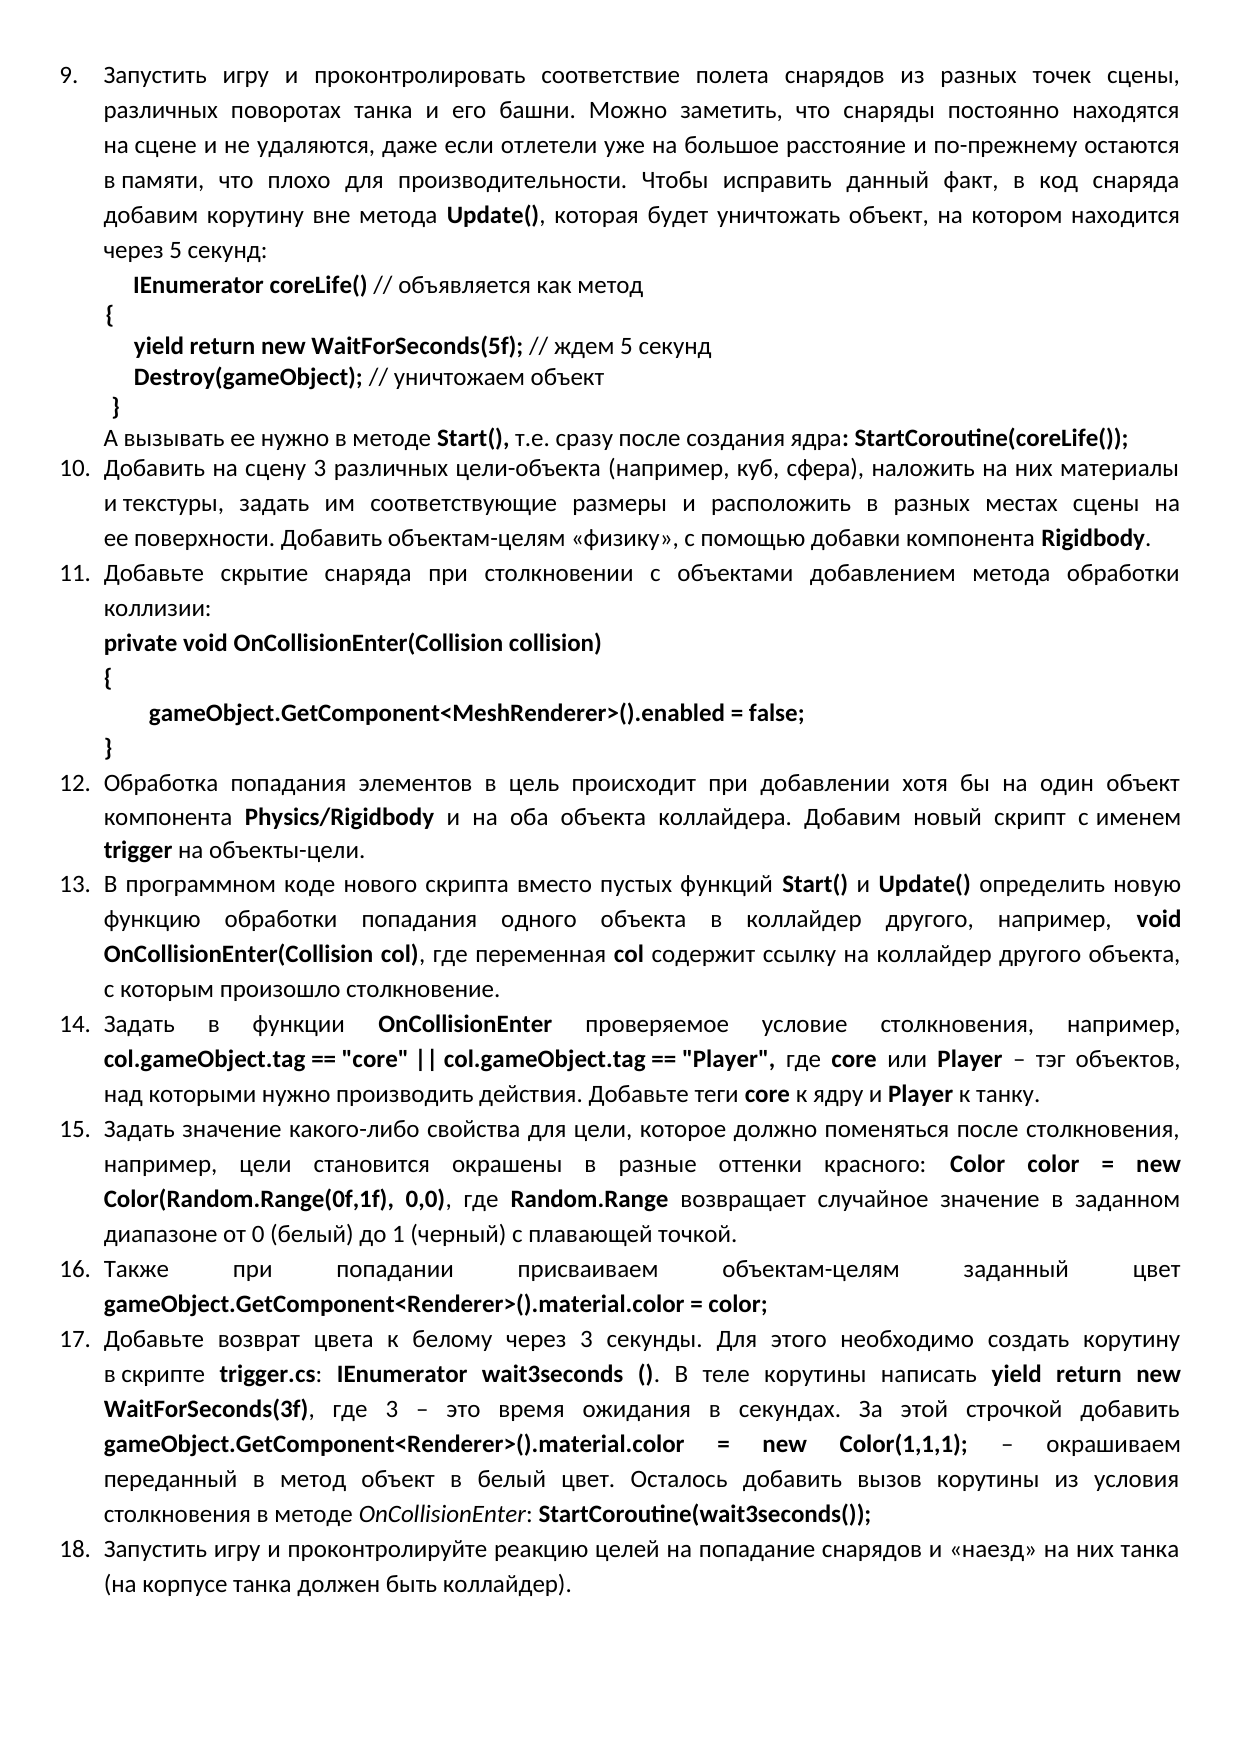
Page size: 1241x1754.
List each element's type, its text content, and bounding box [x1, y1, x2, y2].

list В программном коде нового скрипта вместо пустых функций Start() и Update() определить новую функцию обработки попадания одного объекта в коллайдер другого, например, void OnCollisionEnter(Collision col), где переменная col содержит ссылку на коллайдер другого объекта, с которым произошло столкновение. [59, 868, 1181, 1003]
list Запустить игру и проконтролируйте реакцию целей на попадание снарядов и «наезд» на них танка (на корпусе танка должен быть коллайдер). [59, 1533, 1181, 1598]
list { [103, 662, 1181, 693]
text yield return new WaitForSeconds(5f); // ждем 5 секунд [88, 330, 1181, 361]
text А вызывать ее нужно в методе Start(), т.е. сразу после создания ядра: StartCoroutine(coreLife()); [74, 422, 1181, 452]
list Запустить игру и проконтролировать соответствие полета снарядов из разных точек сцены, различных поворотах танка и его башни. Можно заметить, что снаряды постоянно находятся на сцене и не удаляются, даже если отлетели уже на большое расстояние и по-прежнему остаются в памяти, что плохо для производительности. Чтобы исправить данный факт, в код снаряда добавим корутину вне метода Update(), которая будет уничтожать объект, на котором находится через 5 секунд: [59, 59, 1181, 264]
list Также при попадании присваиваем объектам-целям заданный цвет gameObject.GetComponent<Renderer>().material.color = color; [59, 1253, 1181, 1318]
list gameObject.GetComponent<MeshRenderer>().enabled = false; [103, 697, 1181, 728]
text } [88, 391, 1181, 422]
text Destroy(gameObject); // уничтожаем объект [88, 361, 1181, 391]
list Задать в функции OnCollisionEnter проверяемое условие столкновения, например, col.gameObject.tag == "core" || col.gameObject.tag == "Player", где core или Player – тэг объектов, над которыми нужно производить действия. Добавьте теги core к ядру и Player к танку. [59, 1008, 1181, 1108]
list Обработка попадания элементов в цель происходит при добавлении хотя бы на один объект компонента Physics/Rigidbody и на оба объекта коллайдера. Добавим новый скрипт с именем trigger на объекты-цели. [59, 767, 1181, 865]
list Добавьте возврат цвета к белому через 3 секунды. Для этого необходимо создать корутину в скрипте trigger.cs: IEnumerator wait3seconds (). В теле корутины написать yield return new WaitForSeconds(3f), где 3 – это время ожидания в секундах. За этой строчкой добавить gameObject.GetComponent<Renderer>().material.color = new Color(1,1,1); – окрашиваем переданный в метод объект в белый цвет. Осталось добавить вызов корутины из условия столкновения в методе OnCollisionEnter: StartCoroutine(wait3seconds()); [59, 1323, 1181, 1528]
list Задать значение какого-либо свойства для цели, которое должно поменяться после столкновения, например, цели становится окрашены в разные оттенки красного: Color color = new Color(Random.Range(0f,1f), 0,0), где Random.Range возвращает случайное значение в заданном диапазоне от 0 (белый) до 1 (черный) с плавающей точкой. [59, 1113, 1181, 1248]
text { [88, 299, 1181, 330]
list private void OnCollisionEnter(Collision collision) [103, 627, 1181, 658]
list Добавьте скрытие снаряда при столкновении с объектами добавлением метода обработки коллизии: [59, 557, 1181, 623]
list Добавить на сцену 3 различных цели-объекта (например, куб, сфера), наложить на них материалы и текстуры, задать им соответствующие размеры и расположить в разных местах сцены на ее поверхности. Добавить объектам-целям «физику», с помощью добавки компонента Rigidbody. [59, 452, 1181, 553]
list } [103, 732, 1181, 763]
text IEnumerator coreLife() // объявляется как метод [133, 269, 1181, 299]
